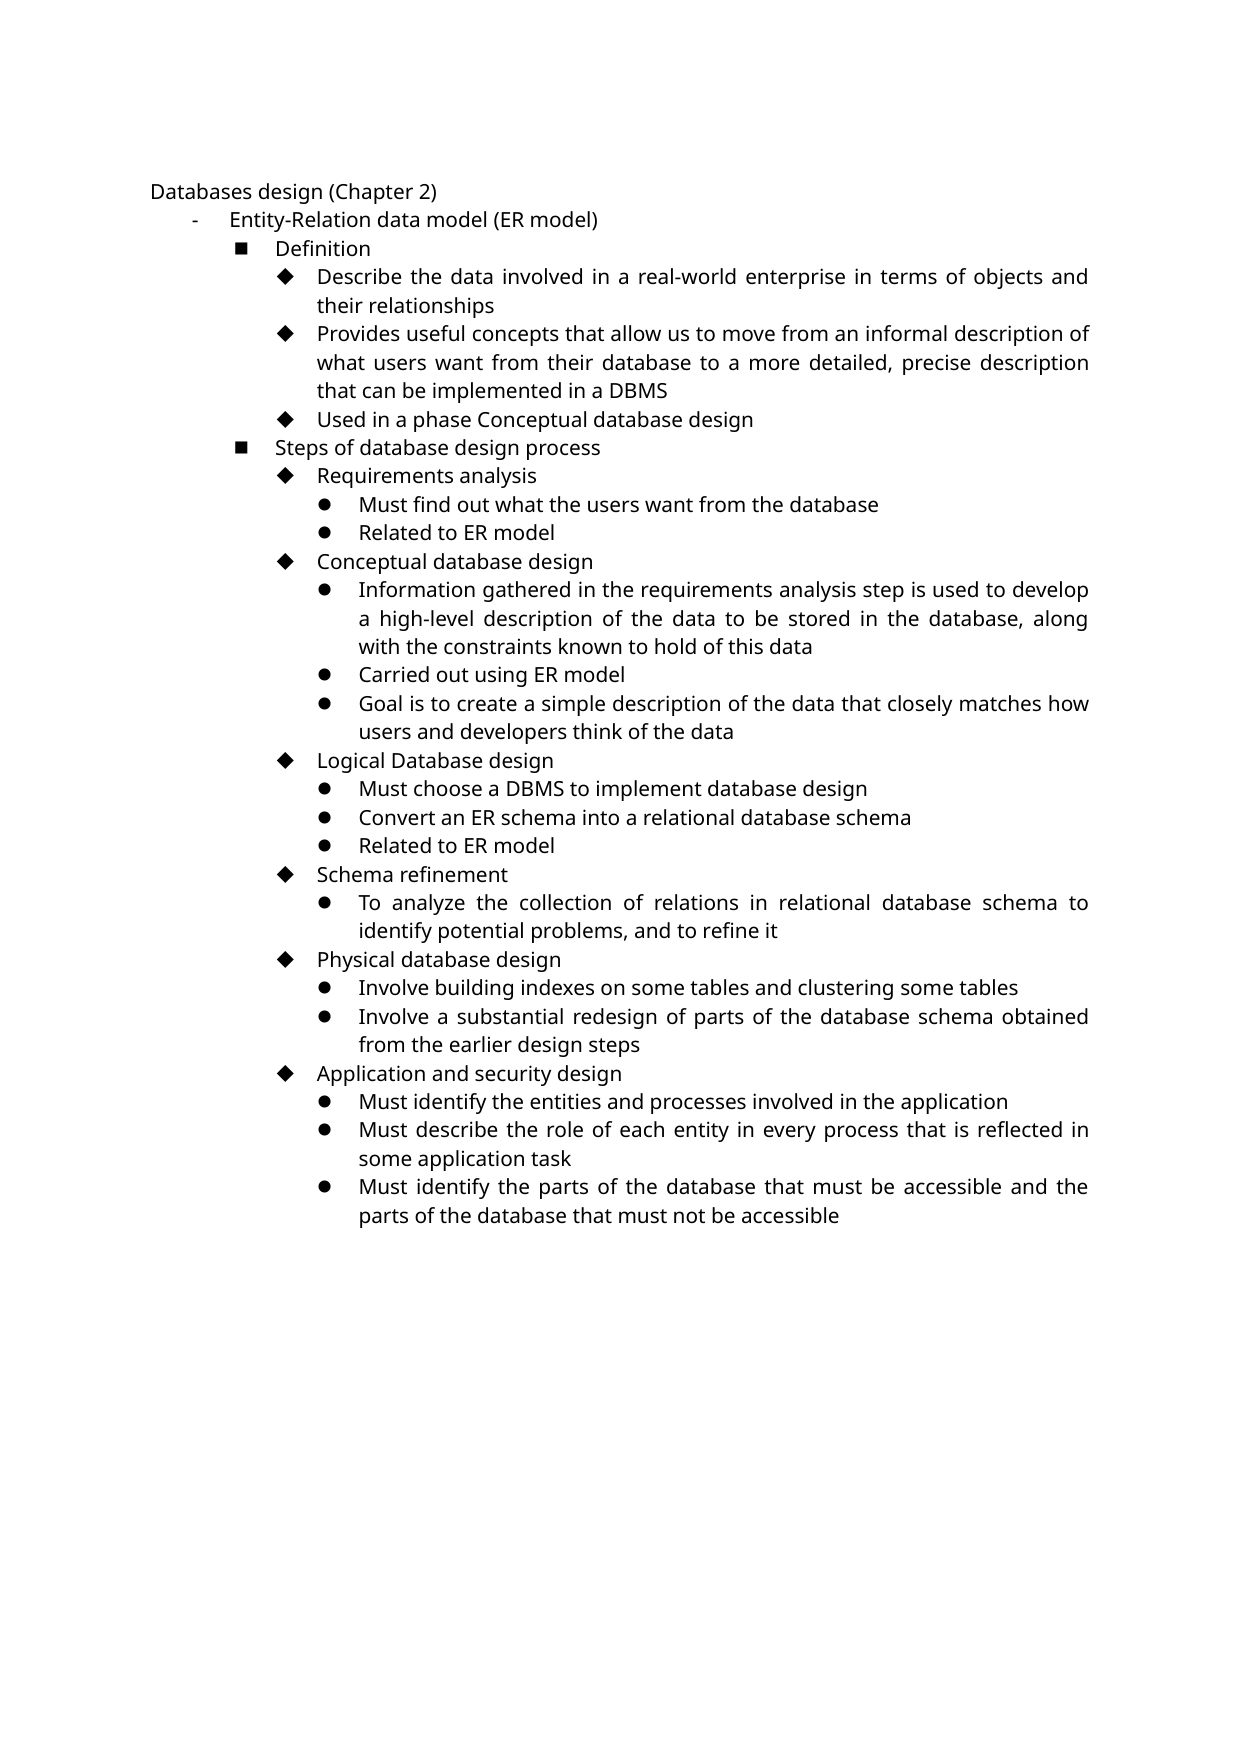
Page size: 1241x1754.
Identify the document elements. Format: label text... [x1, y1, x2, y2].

list Logical Database design [275, 746, 1090, 774]
list Must choose a DBMS to implement database design [317, 774, 1090, 803]
list Schema refinement [275, 860, 1090, 888]
list Must identify the parts of the database that must be accessible and the parts of the database that must not be accessible [317, 1172, 1090, 1229]
list Entity-Relation data model (ER model) [192, 206, 1090, 234]
list Must describe the role of each entity in every process that is reflected in some application task [317, 1116, 1090, 1172]
list Related to ER model [317, 831, 1090, 860]
text Databases design (Chapter 2) [150, 177, 1090, 206]
list Information gathered in the requirements analysis step is used to develop a high-level description of the data to be stored in the database, along with the constraints known to hold of this data [317, 575, 1090, 661]
list Physical database design [275, 945, 1090, 973]
list Steps of database design process [233, 433, 1090, 462]
list Conceptual database design [275, 547, 1090, 575]
list Involve a substantial redesign of parts of the database schema obtained from the earlier design steps [317, 1002, 1090, 1059]
list Involve building indexes on some tables and clustering some tables [317, 973, 1090, 1002]
list Goal is to create a simple description of the data that closely matches how users and developers think of the data [317, 689, 1090, 746]
list Used in a phase Conceptual database design [275, 405, 1090, 433]
list Carried out using ER model [317, 661, 1090, 689]
list Must identify the entities and processes involved in the application [317, 1087, 1090, 1116]
list To analyze the collection of relations in relational database schema to identify potential problems, and to refine it [317, 888, 1090, 945]
list Provides useful concepts that allow us to move from an informal description of what users want from their database to a more detailed, precise description that can be implemented in a DBMS [275, 319, 1090, 405]
list Application and security design [275, 1059, 1090, 1087]
list Requirements analysis [275, 462, 1090, 490]
list Must find out what the users want from the database [317, 490, 1090, 518]
list Related to ER model [317, 518, 1090, 547]
list Convert an ER schema into a relational database schema [317, 803, 1090, 831]
list Definition [233, 234, 1090, 262]
list Describe the data involved in a real-world enterprise in terms of objects and their relationships [275, 262, 1090, 319]
